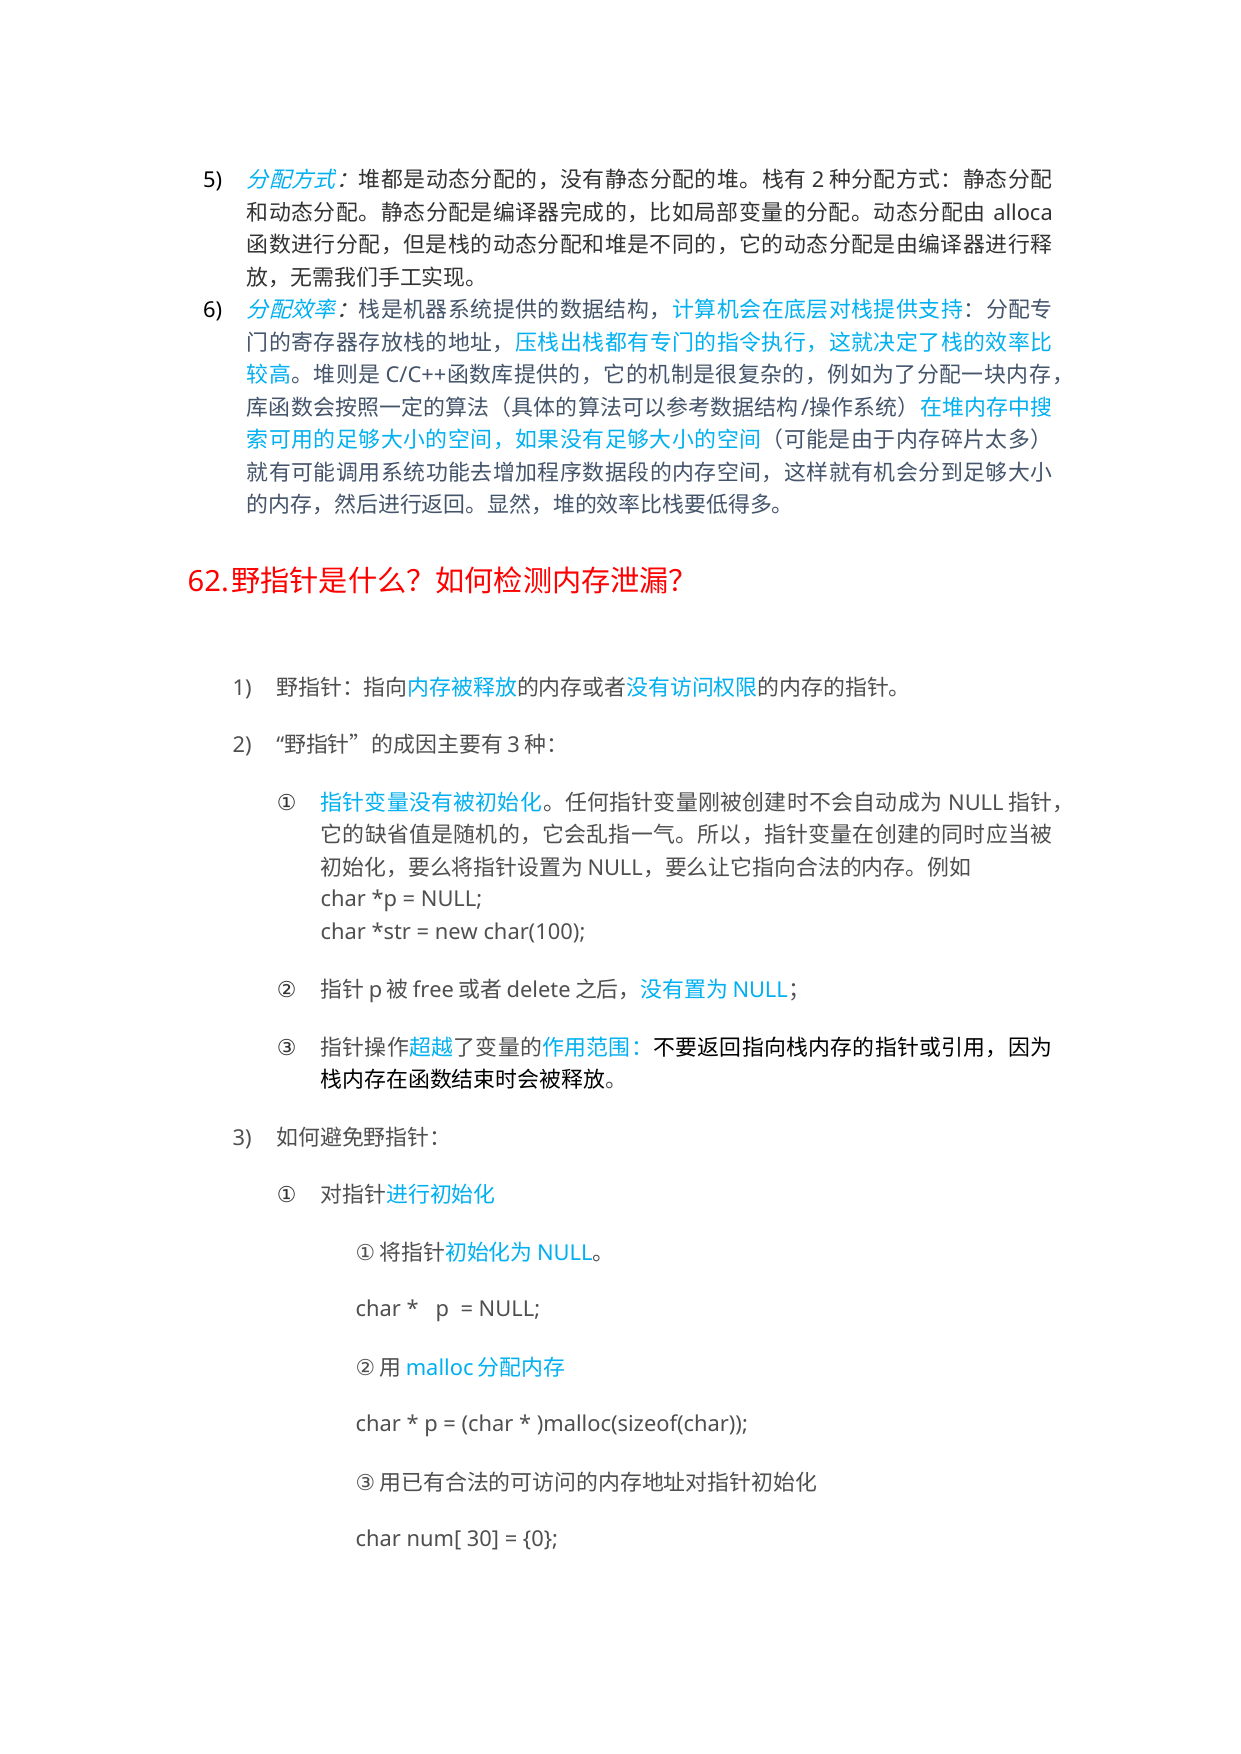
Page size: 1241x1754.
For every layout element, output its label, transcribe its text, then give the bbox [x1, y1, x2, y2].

text char * p = NULL; [355, 1292, 1053, 1324]
list “野指针”的成因主要有3种： [232, 727, 1053, 759]
text char * p = (char * )malloc(sizeof(char)); [355, 1407, 1053, 1439]
text ③用已有合法的可访问的内存地址对指针初始化 [355, 1464, 1053, 1497]
list 如何避免野指针： [232, 1119, 1053, 1152]
list 对指针进行初始化 [277, 1177, 1053, 1209]
list 分配效率：栈是机器系统提供的数据结构，计算机会在底层对栈提供支持：分配专门的寄存器存放栈的地址，压栈出栈都有专门的指令执行，这就决定了栈的效率比较高。堆则是C/C++函数库提供的，它的机制是很复杂的，例如为了分配一块内存，库函数会按照一定的算法（具体的算法可以参考数据结构/操作系统）在堆内存中搜索可用的足够大小的空间，如果没有足够大小的空间（可能是由于内存碎片太多），就有可能调用系统功能去增加程序数据段的内存空间，这样就有机会分到足够大小的内存，然后进行返回。显然，堆的效率比栈要低得多。 [203, 292, 1053, 519]
picture [271, 374, 286, 384]
text ①将指针初始化为NULL。 [355, 1234, 1053, 1267]
list 指针操作超越了变量的作用范围：不要返回指向栈内存的指针或引用，因为栈内存在函数结束时会被释放。 [277, 1029, 1053, 1094]
text ②用malloc分配内存 [355, 1349, 1053, 1382]
subtitle 野指针是什么？如何检测内存泄漏？ [187, 547, 1053, 612]
list 野指针：指向内存被释放的内存或者没有访问权限的内存的指针。 [232, 669, 1053, 702]
list 指针变量没有被初始化。任何指针变量刚被创建时不会自动成为NULL指针，它的缺省值是随机的，它会乱指一气。所以，指针变量在创建的同时应当被初始化，要么将指针设置为NULL，要么让它指向合法的内存。例如 char *p = NULL; char *str = new char(100); [277, 784, 1053, 947]
list 指针p被free或者delete之后，没有置为NULL； [277, 972, 1053, 1004]
list 分配方式：堆都是动态分配的，没有静态分配的堆。栈有2种分配方式：静态分配和动态分配。静态分配是编译器完成的，比如局部变量的分配。动态分配由alloca函数进行分配，但是栈的动态分配和堆是不同的，它的动态分配是由编译器进行释放，无需我们手工实现。 [203, 162, 1053, 292]
text char num[ 30] = {0}; [355, 1522, 1053, 1554]
